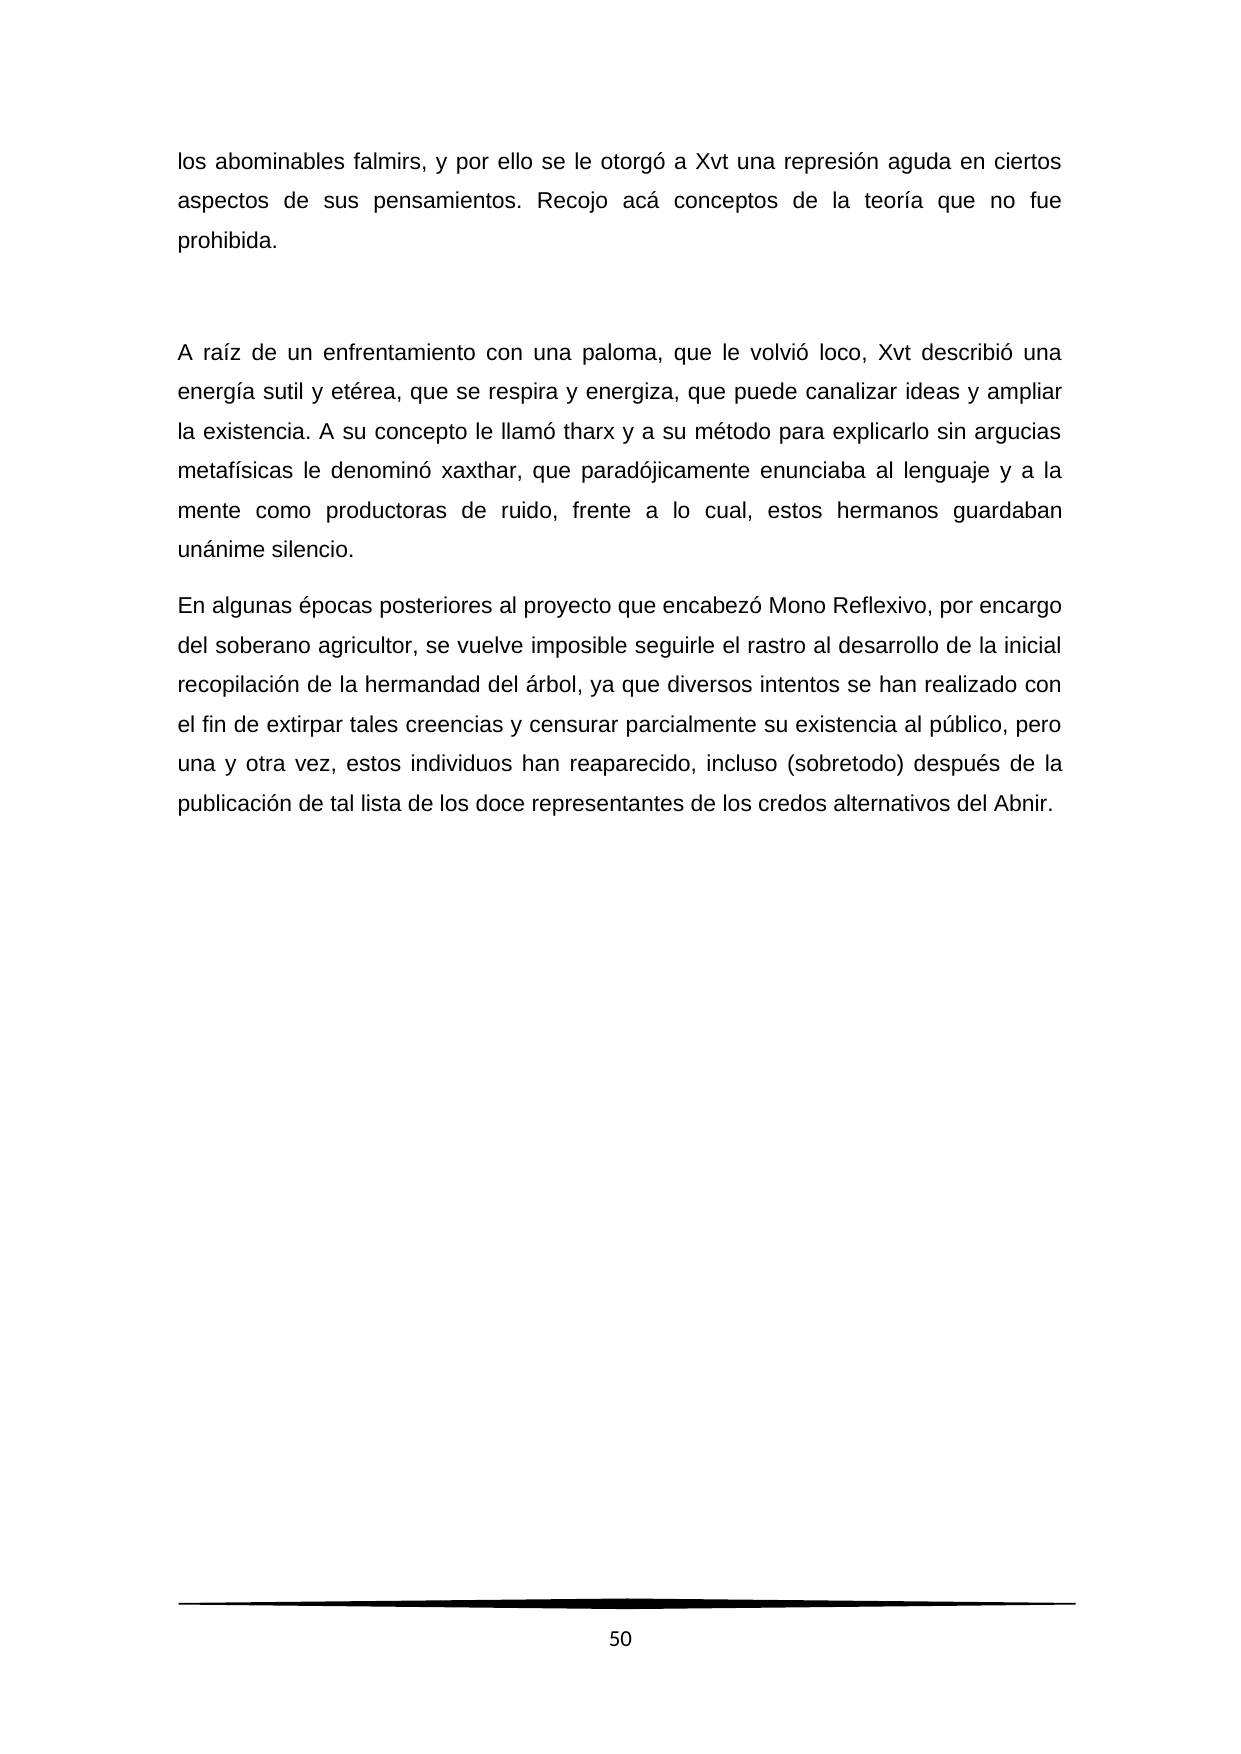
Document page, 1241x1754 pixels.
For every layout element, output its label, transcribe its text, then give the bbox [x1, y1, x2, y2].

text A raíz de un enfrentamiento con una paloma, que le volvió loco, Xvt describió una energía sutil y etérea, que se respira y energiza, que puede canalizar ideas y ampliar la existencia. A su concepto le llamó tharx y a su método para explicarlo sin argucias metafísicas le denominó xaxthar, que paradójicamente enunciaba al lenguaje y a la mente como productoras de ruido, frente a lo cual, estos hermanos guardaban unánime silencio. [177, 339, 1063, 563]
text En algunas épocas posteriores al proyecto que encabezó Mono Reflexivo, por encargo del soberano agricultor, se vuelve imposible seguirle el rastro al desarrollo de la inicial recopilación de la hermandad del árbol, ya que diversos intentos se han realizado con el fin de extirpar tales creencias y censurar parcialmente su existencia al público, pero una y otra vez, estos individuos han reaparecido, incluso (sobretodo) después de la publicación de tal lista de los doce representantes de los credos alternativos del Abnir. [177, 592, 1063, 816]
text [177, 148, 1063, 253]
